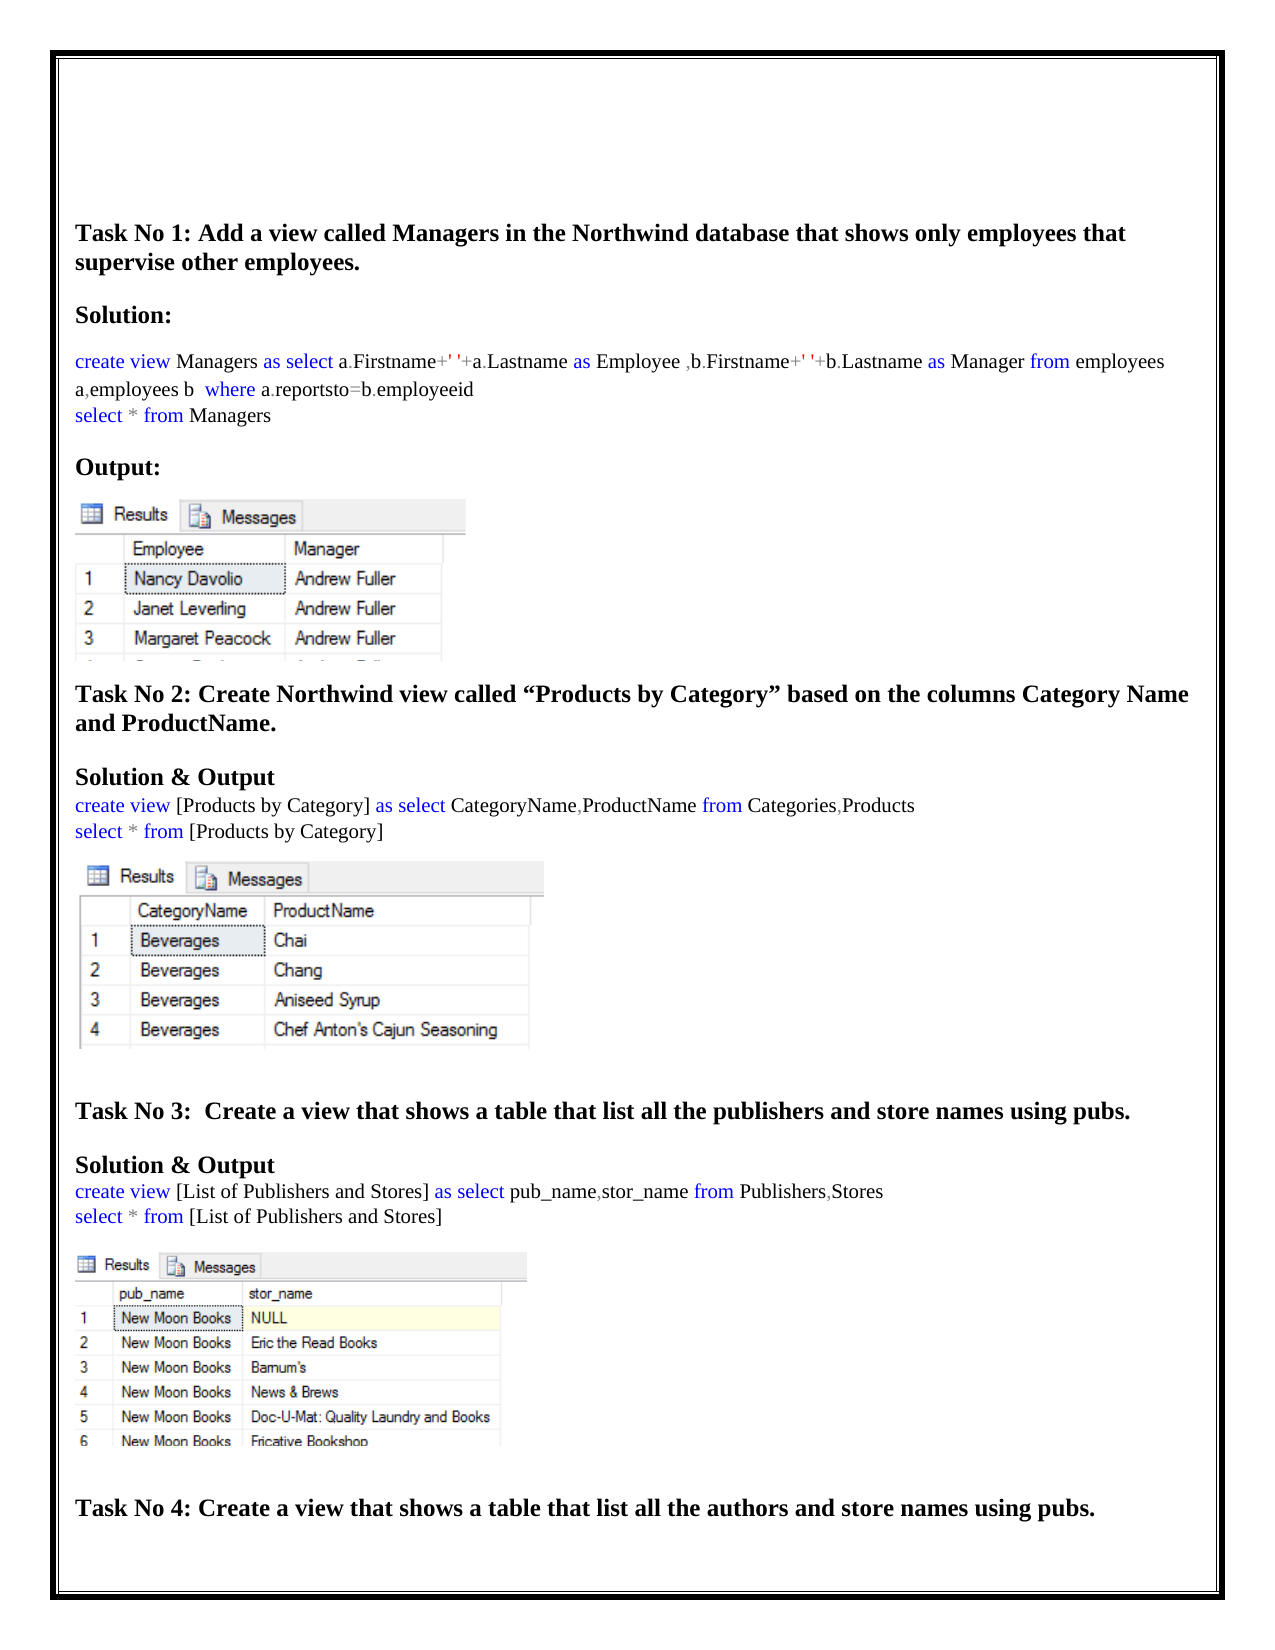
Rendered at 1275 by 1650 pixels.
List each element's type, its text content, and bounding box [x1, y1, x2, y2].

text select * from [List of Publishers and Stores] [75, 1203, 1200, 1228]
text Task No 2: Create Northwind view called “Products by Category” based on the columns Category Name and ProductName. [75, 679, 1200, 737]
picture [75, 861, 544, 1049]
text Solution: [75, 301, 1200, 329]
text Output: [75, 452, 1200, 481]
text Task No 3: Create a view that shows a table that list all the publishers and store names using pubs. [75, 1068, 1200, 1125]
picture [75, 1252, 527, 1446]
text Solution & Output create view [Products by Category] as select CategoryName,ProductName from Categories,Products select * from [Products by Category] [75, 762, 1200, 843]
text create view Managers as select a.Firstname+' '+a.Lastname as Employee ,b.Firstname+' '+b.Lastname as Manager from employees a,employees b where a.reportsto=b.employeeid select * from Managers [75, 348, 1200, 427]
text Task No 4: Create a view that shows a table that list all the authors and store names using pubs. [75, 1464, 1200, 1522]
picture [75, 499, 466, 661]
text Solution & Output create view [List of Publishers and Stores] as select pub_name,stor_name from Publishers,Stores [75, 1150, 1200, 1203]
text Task No 1: Add a view called Managers in the Northwind database that shows only employees that supervise other employees. [75, 218, 1200, 276]
